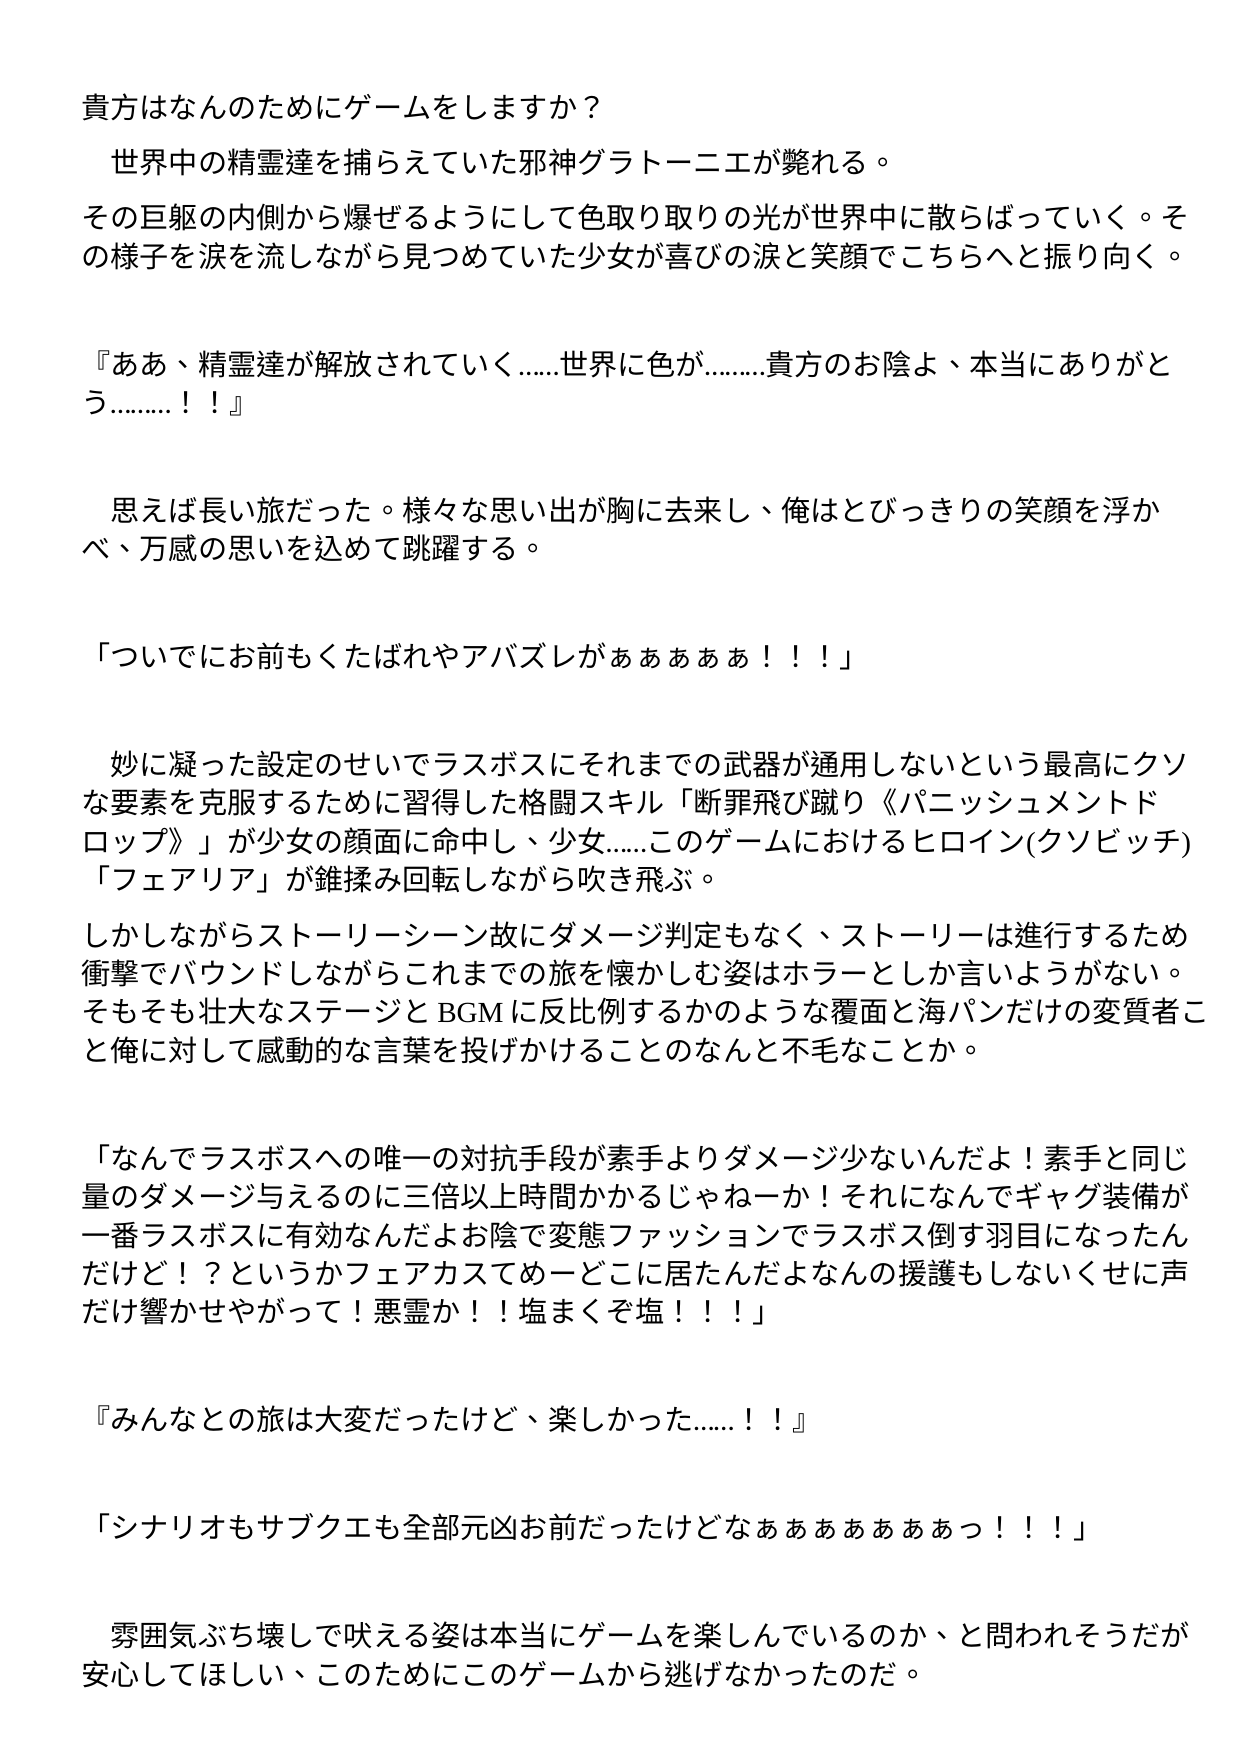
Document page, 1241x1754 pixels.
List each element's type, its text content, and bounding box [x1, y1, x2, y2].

text 思えば長い旅だった。様々な思い出が胸に去来し、俺はとびっきりの笑顔を浮かべ、万感の思いを込めて跳躍する。 [81, 493, 1215, 567]
text 雰囲気ぶち壊しで吠える姿は本当にゲームを楽しんでいるのか、と問われそうだが安心してほしい、このためにこのゲームから逃げなかったのだ。 [81, 1618, 1215, 1692]
text 世界中の精霊達を捕らえていた邪神グラトーニエが斃れる。 [81, 145, 1215, 181]
text 妙に凝った設定のせいでラスボスにそれまでの武器が通用しないという最高にクソな要素を克服するために習得した格闘スキル「断罪飛び蹴り《パニッシュメントドロップ》」が少女の顔面に命中し、少女……このゲームにおけるヒロイン(クソビッチ)「フェアリア」が錐揉み回転しながら吹き飛ぶ。 [81, 747, 1215, 898]
text 『みんなとの旅は大変だったけど、楽しかった……！！』 [81, 1402, 1215, 1438]
text その巨躯の内側から爆ぜるようにして色取り取りの光が世界中に散らばっていく。その様子を涙を流しながら見つめていた少女が喜びの涙と笑顔でこちらへと振り向く。 [81, 200, 1215, 274]
text 「シナリオもサブクエも全部元凶お前だったけどなぁぁぁぁぁぁぁっ！！！」 [81, 1510, 1215, 1546]
text 貴方はなんのためにゲームをしますか？ [81, 90, 1215, 126]
text 『ああ、精霊達が解放されていく……世界に色が………貴方のお陰よ、本当にありがとう………！！』 [81, 347, 1215, 421]
text しかしながらストーリーシーン故にダメージ判定もなく、ストーリーは進行するため衝撃でバウンドしながらこれまでの旅を懐かしむ姿はホラーとしか言いようがない。そもそも壮大なステージとBGMに反比例するかのような覆面と海パンだけの変質者こと俺に対して感動的な言葉を投げかけることのなんと不毛なことか。 [81, 918, 1215, 1068]
text 「なんでラスボスへの唯一の対抗手段が素手よりダメージ少ないんだよ！素手と同じ量のダメージ与えるのに三倍以上時間かかるじゃねーか！それになんでギャグ装備が一番ラスボスに有効なんだよお陰で変態ファッションでラスボス倒す羽目になったんだけど！？というかフェアカスてめーどこに居たんだよなんの援護もしないくせに声だけ響かせやがって！悪霊か！！塩まくぞ塩！！！」 [81, 1141, 1215, 1330]
text 「ついでにお前もくたばれやアバズレがぁぁぁぁぁ！！！」 [81, 639, 1215, 675]
